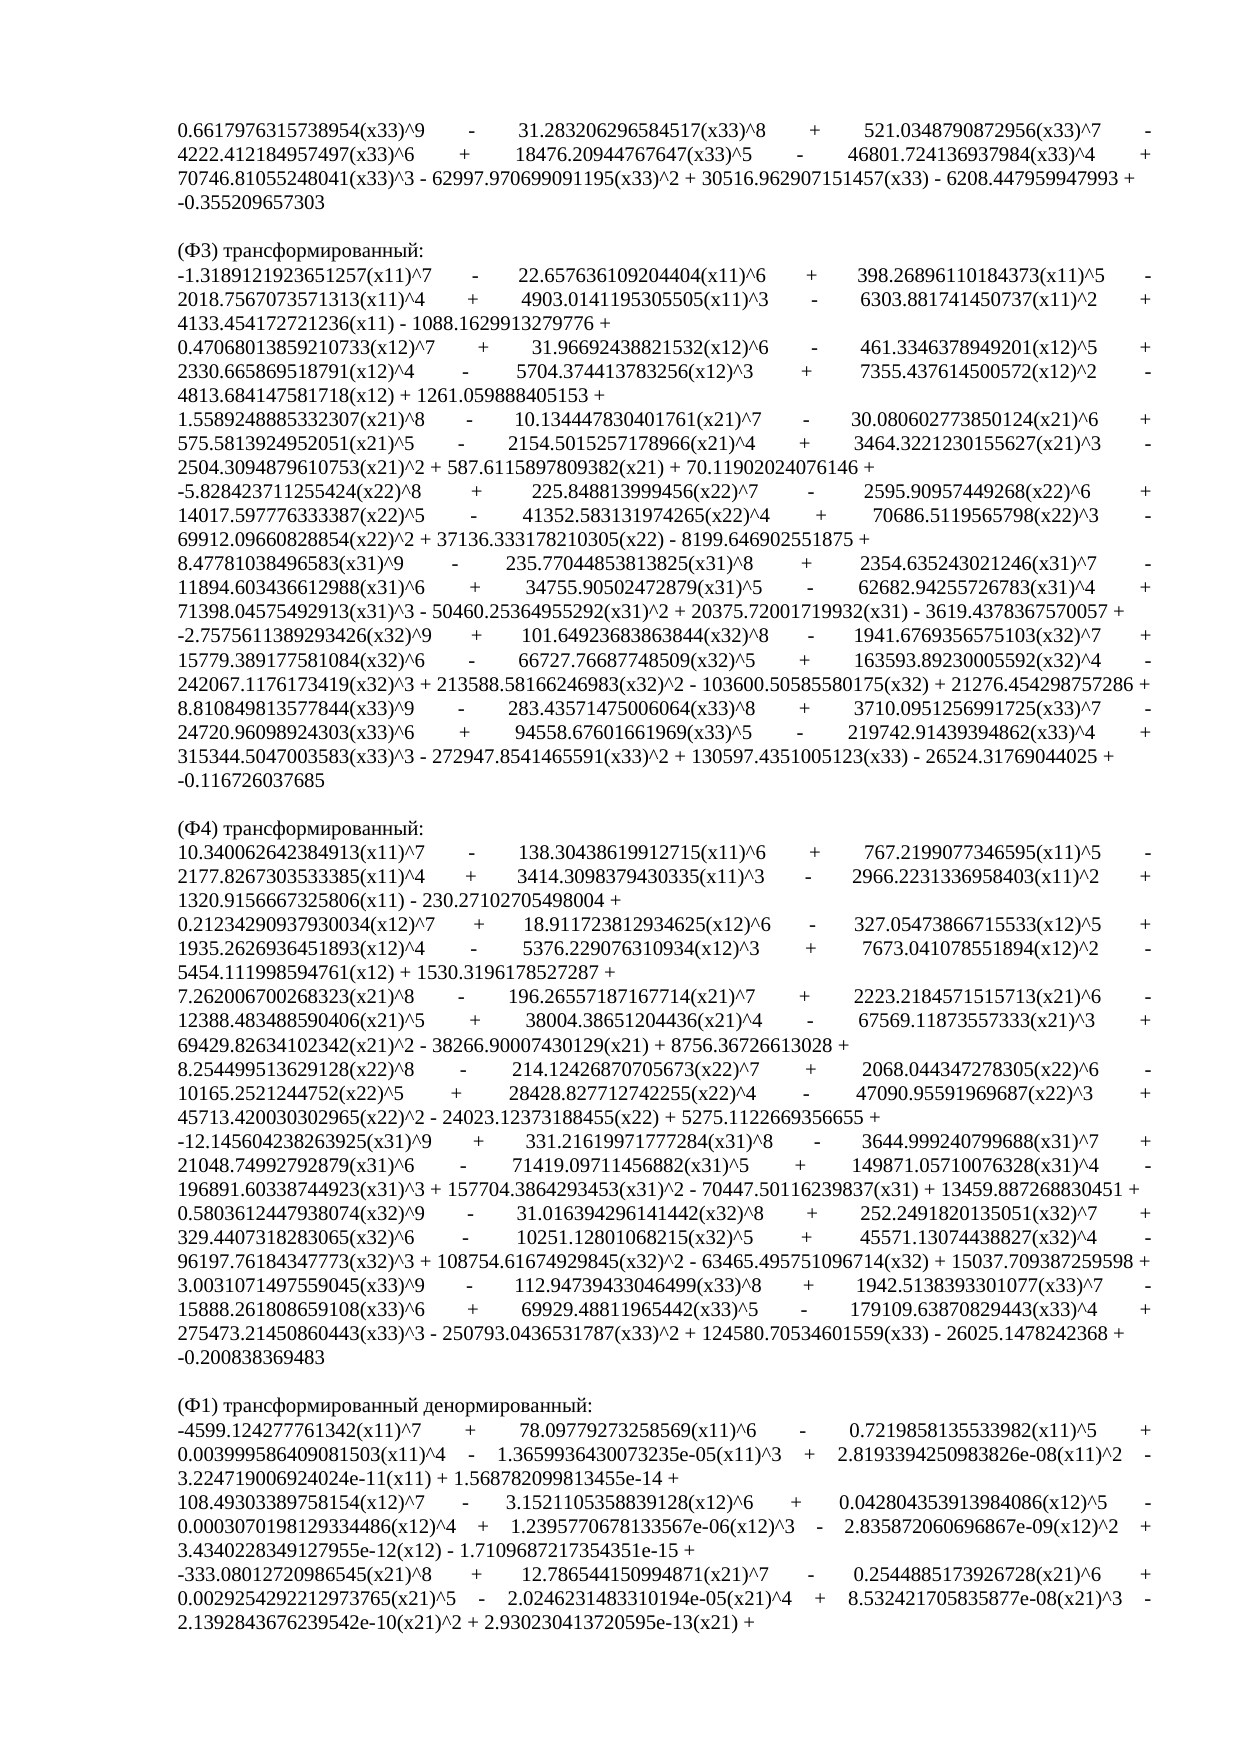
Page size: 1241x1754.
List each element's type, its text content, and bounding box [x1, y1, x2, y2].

text 0.21234290937930034(x12)^7 + 18.911723812934625(x12)^6 - 327.05473866715533(x12)^5 + 1935.2626936451893(x12)^4 - 5376.229076310934(x12)^3 + 7673.041078551894(x12)^2 - 5454.111998594761(x12) + 1530.3196178527287 + [177, 912, 1152, 984]
text (Ф3) трансформированный: [177, 238, 1152, 262]
text 108.49303389758154(x12)^7 - 3.1521105358839128(x12)^6 + 0.042804353913984086(x12)^5 - 0.0003070198129334486(x12)^4 + 1.2395770678133567e-06(x12)^3 - 2.835872060696867e-09(x12)^2 + 3.4340228349127955e-12(x12) - 1.7109687217354351e-15 + [177, 1490, 1152, 1562]
text 8.254499513629128(x22)^8 - 214.12426870705673(x22)^7 + 2068.044347278305(x22)^6 - 10165.2521244752(x22)^5 + 28428.827712742255(x22)^4 - 47090.95591969687(x22)^3 + 45713.420030302965(x22)^2 - 24023.12373188455(x22) + 5275.1122669356655 + [177, 1057, 1152, 1129]
text -12.145604238263925(x31)^9 + 331.21619971777284(x31)^8 - 3644.999240799688(x31)^7 + 21048.74992792879(x31)^6 - 71419.09711456882(x31)^5 + 149871.05710076328(x31)^4 - 196891.60338744923(x31)^3 + 157704.3864293453(x31)^2 - 70447.50116239837(x31) + 13459.887268830451 + [177, 1129, 1152, 1201]
text 3.0031071497559045(x33)^9 - 112.94739433046499(x33)^8 + 1942.5138393301077(x33)^7 - 15888.261808659108(x33)^6 + 69929.48811965442(x33)^5 - 179109.63870829443(x33)^4 + 275473.21450860443(x33)^3 - 250793.0436531787(x33)^2 + 124580.70534601559(x33) - 26025.1478242368 + [177, 1273, 1152, 1345]
text -0.200838369483 [177, 1345, 1152, 1369]
text -333.08012720986545(x21)^8 + 12.786544150994871(x21)^7 - 0.2544885173926728(x21)^6 + 0.0029254292212973765(x21)^5 - 2.0246231483310194e-05(x21)^4 + 8.532421705835877e-08(x21)^3 - 2.1392843676239542e-10(x21)^2 + 2.930230413720595e-13(x21) + [177, 1562, 1152, 1634]
text 10.340062642384913(x11)^7 - 138.30438619912715(x11)^6 + 767.2199077346595(x11)^5 - 2177.8267303533385(x11)^4 + 3414.3098379430335(x11)^3 - 2966.2231336958403(x11)^2 + 1320.9156667325806(x11) - 230.27102705498004 + [177, 840, 1152, 912]
text 0.5803612447938074(x32)^9 - 31.016394296141442(x32)^8 + 252.2491820135051(x32)^7 + 329.4407318283065(x32)^6 - 10251.12801068215(x32)^5 + 45571.13074438827(x32)^4 - 96197.76184347773(x32)^3 + 108754.61674929845(x32)^2 - 63465.495751096714(x32) + 15037.709387259598 + [177, 1201, 1152, 1273]
text -0.116726037685 [177, 768, 1152, 792]
text 0.6617976315738954(x33)^9 - 31.283206296584517(x33)^8 + 521.0348790872956(x33)^7 - 4222.412184957497(x33)^6 + 18476.20944767647(x33)^5 - 46801.724136937984(x33)^4 + 70746.81055248041(x33)^3 - 62997.970699091195(x33)^2 + 30516.962907151457(x33) - 6208.447959947993 + [177, 118, 1152, 190]
text 0.47068013859210733(x12)^7 + 31.96692438821532(x12)^6 - 461.3346378949201(x12)^5 + 2330.665869518791(x12)^4 - 5704.374413783256(x12)^3 + 7355.437614500572(x12)^2 - 4813.684147581718(x12) + 1261.059888405153 + [177, 335, 1152, 407]
text 8.47781038496583(x31)^9 - 235.77044853813825(x31)^8 + 2354.635243021246(x31)^7 - 11894.603436612988(x31)^6 + 34755.90502472879(x31)^5 - 62682.94255726783(x31)^4 + 71398.04575492913(x31)^3 - 50460.25364955292(x31)^2 + 20375.72001719932(x31) - 3619.4378367570057 + [177, 551, 1152, 623]
text -4599.124277761342(x11)^7 + 78.09779273258569(x11)^6 - 0.7219858135533982(x11)^5 + 0.003999586409081503(x11)^4 - 1.3659936430073235e-05(x11)^3 + 2.8193394250983826e-08(x11)^2 - 3.224719006924024e-11(x11) + 1.568782099813455e-14 + [177, 1417, 1152, 1490]
text -5.828423711255424(x22)^8 + 225.848813999456(x22)^7 - 2595.90957449268(x22)^6 + 14017.597776333387(x22)^5 - 41352.583131974265(x22)^4 + 70686.5119565798(x22)^3 - 69912.09660828854(x22)^2 + 37136.333178210305(x22) - 8199.646902551875 + [177, 479, 1152, 551]
text -0.355209657303 [177, 190, 1152, 214]
text -2.7575611389293426(x32)^9 + 101.64923683863844(x32)^8 - 1941.6769356575103(x32)^7 + 15779.389177581084(x32)^6 - 66727.76687748509(x32)^5 + 163593.89230005592(x32)^4 - 242067.1176173419(x32)^3 + 213588.58166246983(x32)^2 - 103600.50585580175(x32) + 21276.454298757286 + [177, 623, 1152, 696]
text -1.3189121923651257(x11)^7 - 22.657636109204404(x11)^6 + 398.26896110184373(x11)^5 - 2018.7567073571313(x11)^4 + 4903.0141195305505(x11)^3 - 6303.881741450737(x11)^2 + 4133.454172721236(x11) - 1088.1629913279776 + [177, 262, 1152, 335]
text 7.262006700268323(x21)^8 - 196.26557187167714(x21)^7 + 2223.2184571515713(x21)^6 - 12388.483488590406(x21)^5 + 38004.38651204436(x21)^4 - 67569.11873557333(x21)^3 + 69429.82634102342(x21)^2 - 38266.90007430129(x21) + 8756.36726613028 + [177, 984, 1152, 1057]
text 1.5589248885332307(x21)^8 - 10.134447830401761(x21)^7 - 30.080602773850124(x21)^6 + 575.5813924952051(x21)^5 - 2154.5015257178966(x21)^4 + 3464.3221230155627(x21)^3 - 2504.3094879610753(x21)^2 + 587.6115897809382(x21) + 70.11902024076146 + [177, 407, 1152, 479]
text (Ф4) трансформированный: [177, 816, 1152, 840]
text 8.810849813577844(x33)^9 - 283.43571475006064(x33)^8 + 3710.0951256991725(x33)^7 - 24720.96098924303(x33)^6 + 94558.67601661969(x33)^5 - 219742.91439394862(x33)^4 + 315344.5047003583(x33)^3 - 272947.8541465591(x33)^2 + 130597.4351005123(x33) - 26524.31769044025 + [177, 696, 1152, 768]
text (Ф1) трансформированный денормированный: [177, 1393, 1152, 1417]
